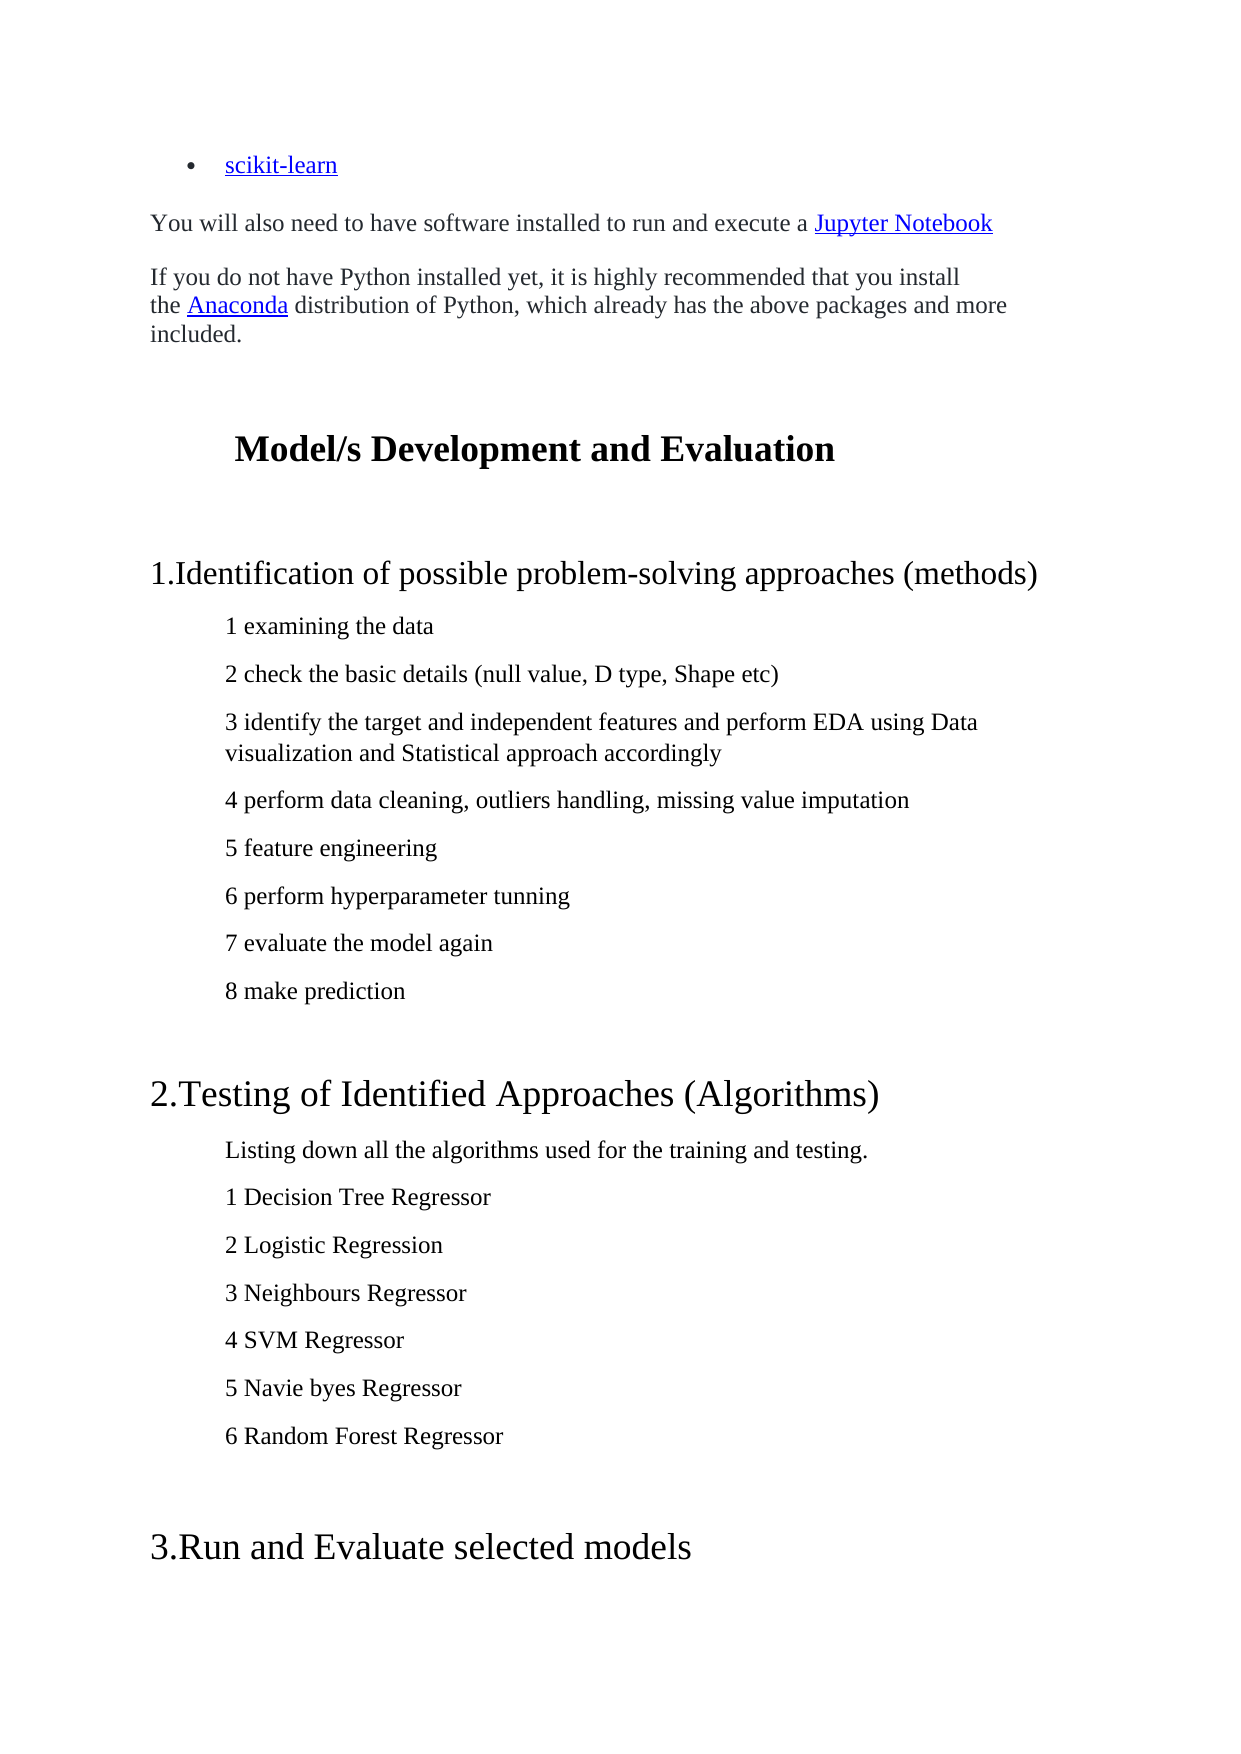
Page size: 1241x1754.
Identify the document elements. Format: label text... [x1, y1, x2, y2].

text 4 SVM Regressor [150, 1326, 1090, 1354]
text 5 Navie byes Regressor [150, 1373, 1090, 1402]
list scikit-learn [187, 150, 1090, 179]
text 2.Testing of Identified Approaches (Algorithms) [150, 1072, 1090, 1115]
text 6 perform hyperparameter tunning [225, 881, 1090, 909]
text 8 make prediction [150, 976, 1090, 1005]
text Model/s Development and Evaluation [150, 427, 1090, 470]
text 3.Run and Evaluate selected models [150, 1524, 1090, 1567]
text 1.Identification of possible problem-solving approaches (methods) [150, 553, 1090, 591]
text 3 Neighbours Regressor [150, 1278, 1090, 1307]
text 4 perform data cleaning, outliers handling, missing value imputation [225, 785, 1090, 814]
text You will also need to have software installed to run and execute a Jupyter Notebook [150, 208, 1090, 237]
text 5 feature engineering [225, 833, 1090, 862]
text 1 examining the data [225, 611, 1090, 640]
text Listing down all the algorithms used for the training and testing. [150, 1135, 1090, 1163]
text 1 Decision Tree Regressor [150, 1182, 1090, 1211]
text 2 Logistic Regression [150, 1230, 1090, 1259]
text 7 evaluate the model again [225, 928, 1090, 957]
text 3 identify the target and independent features and perform EDA using Data visualization and Statistical approach accordingly [225, 707, 1090, 766]
text If you do not have Python installed yet, it is highly recommended that you install the Anaconda distribution of Python, which already has the above packages and more included. [150, 262, 1090, 348]
text 6 Random Forest Regressor [150, 1421, 1090, 1450]
text 2 check the basic details (null value, D type, Shape etc) [225, 659, 1090, 688]
